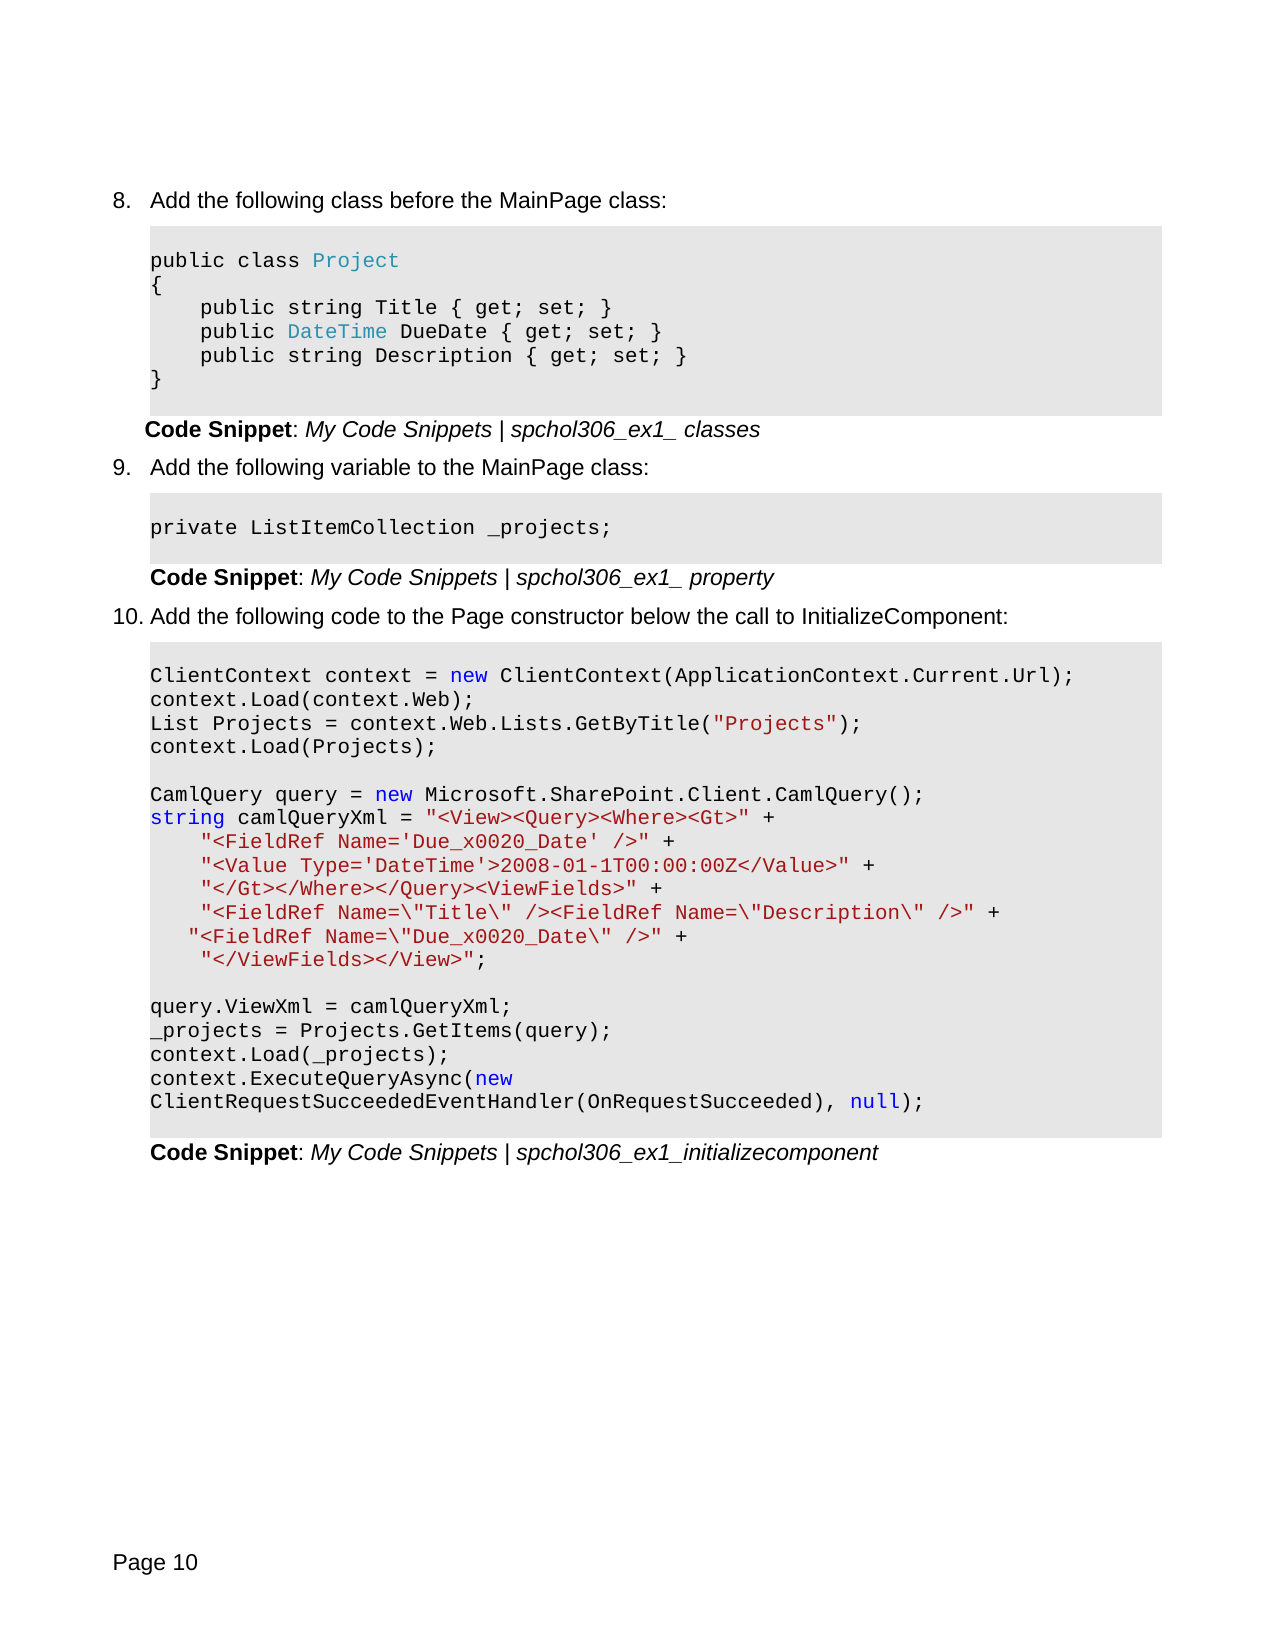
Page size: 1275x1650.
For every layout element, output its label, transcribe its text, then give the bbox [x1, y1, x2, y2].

list Code Snippet: My Code Snippets | spchol306_ex1_initializecomponent [150, 1138, 1162, 1165]
text _projects = Projects.GetItems(query); [150, 1020, 1162, 1044]
text public string Title { get; set; } [150, 297, 1162, 321]
text public class Project [150, 250, 1162, 274]
list Code Snippet: My Code Snippets | spchol306_ex1_ property [150, 564, 1162, 591]
text "<Value Type='DateTime'>2008-01-1T00:00:00Z</Value>" + [150, 855, 1162, 878]
text string camlQueryXml = "<View><Query><Where><Gt>" + [150, 807, 1162, 831]
text "</Gt></Where></Query><ViewFields>" + [150, 878, 1162, 902]
text List Projects = context.Web.Lists.GetByTitle("Projects"); [150, 713, 1162, 736]
text public DateTime DueDate { get; set; } [150, 321, 1162, 344]
text ClientContext context = new ClientContext(ApplicationContext.Current.Url); [150, 666, 1162, 689]
text public string Description { get; set; } [150, 344, 1162, 368]
text "<FieldRef Name='Due_x0020_Date' />" + [150, 831, 1162, 855]
text "<FieldRef Name=\"Title\" /><FieldRef Name=\"Description\" />" + [150, 902, 1162, 926]
text context.Load(_projects); [150, 1044, 1162, 1067]
text } [150, 368, 1162, 392]
text query.ViewXml = camlQueryXml; [150, 997, 1162, 1020]
list Add the following class before the MainPage class: [112, 187, 1162, 214]
list Add the following code to the Page constructor below the call to InitializeComponent: [112, 603, 1162, 629]
text "</ViewFields></View>"; [150, 949, 1162, 973]
text context.Load(context.Web); [150, 689, 1162, 713]
text private ListItemCollection _projects; [150, 517, 1162, 541]
list Add the following variable to the MainPage class: [112, 454, 1162, 481]
text context.Load(Projects); [150, 736, 1162, 760]
list Code Snippet: My Code Snippets | spchol306_ex1_ classes [112, 416, 1162, 442]
text CamlQuery query = new Microsoft.SharePoint.Client.CamlQuery(); [150, 784, 1162, 807]
text context.ExecuteQueryAsync(new ClientRequestSucceededEventHandler(OnRequestSucceeded), null); [150, 1067, 1162, 1115]
text "<FieldRef Name=\"Due_x0020_Date\" />" + [150, 926, 1162, 949]
text { [150, 274, 1162, 297]
